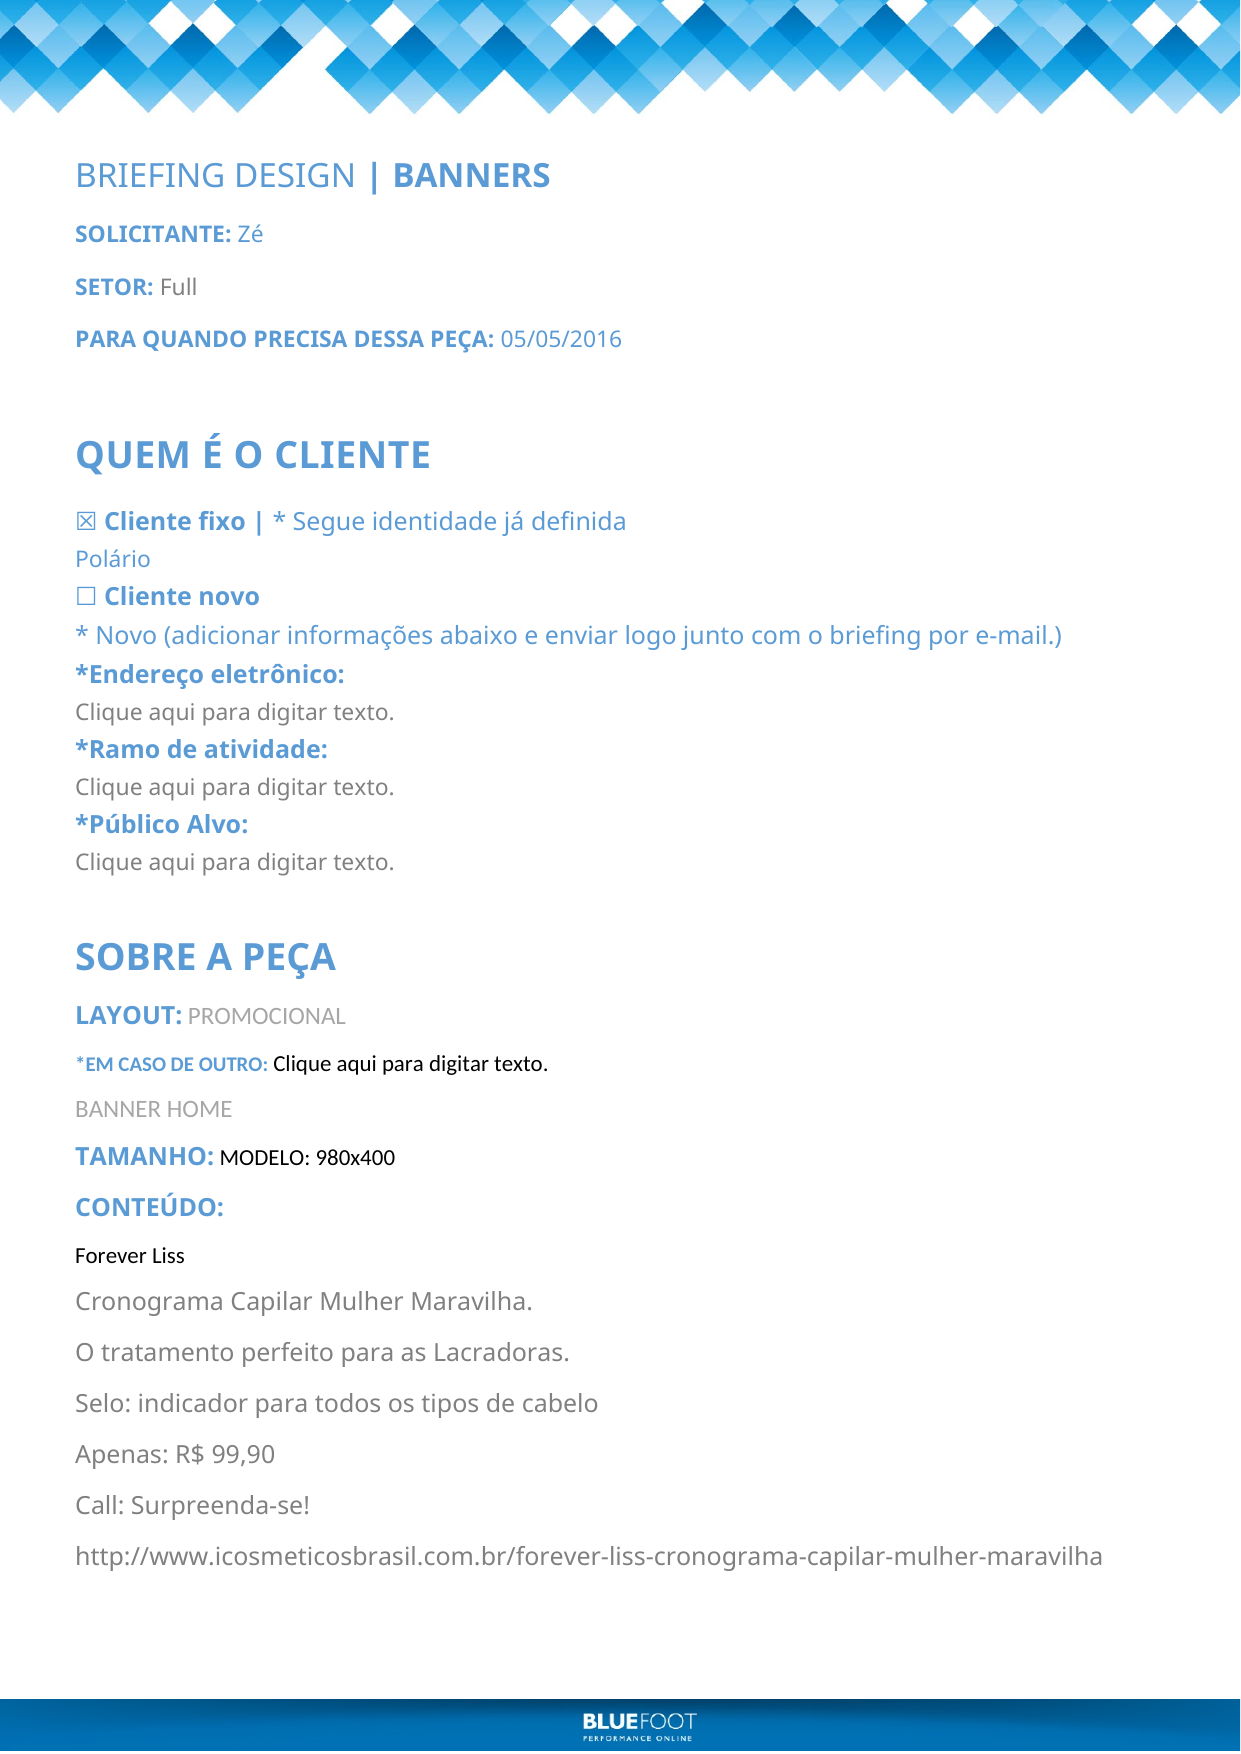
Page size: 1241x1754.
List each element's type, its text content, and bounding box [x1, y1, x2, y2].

text QUEM É O CLIENTE [75, 428, 1165, 479]
text *Ramo de atividade: [75, 732, 1165, 766]
text LAYOUT: [75, 998, 1165, 1032]
picture [0, 1699, 1241, 1751]
text * Novo (adicionar informações abaixo e enviar logo junto com o briefing por e-mail.) [75, 618, 1165, 652]
text *EM CASO DE OUTRO: [75, 1049, 1165, 1077]
text PARA QUANDO PRECISA DESSA PEÇA: [75, 323, 1165, 354]
picture [0, 0, 1241, 155]
text SOBRE A PEÇA [75, 930, 1165, 981]
text Cliente fixo | * Segue identidade já definida [75, 503, 1165, 538]
text Cliente novo [75, 579, 1165, 613]
text BRIEFING DESIGN | BANNERS [75, 152, 1165, 198]
text *Endereço eletrônico: [75, 657, 1165, 691]
text SETOR: [75, 270, 1165, 302]
text SOLICITANTE: [75, 218, 1165, 249]
text *Público Alvo: [75, 807, 1165, 841]
